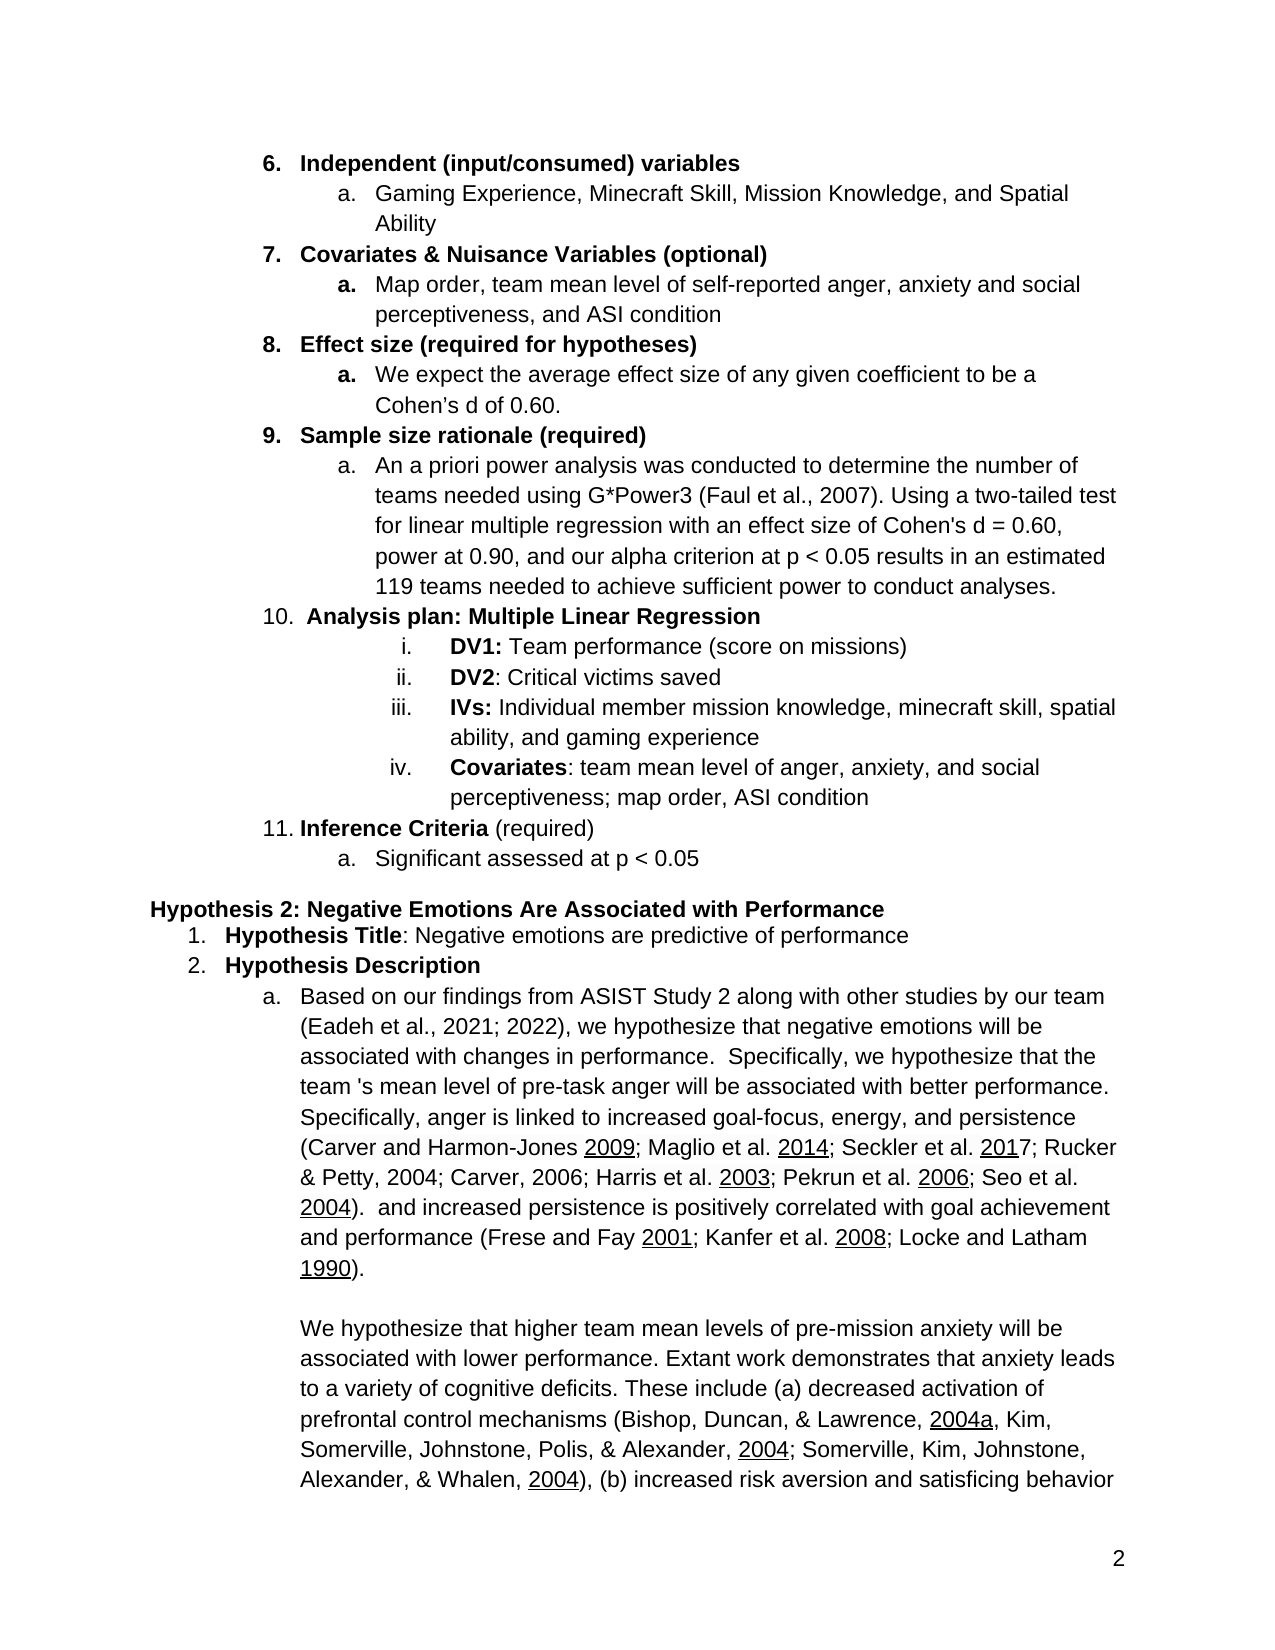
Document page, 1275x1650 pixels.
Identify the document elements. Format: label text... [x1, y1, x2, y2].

list Based on our findings from ASIST Study 2 along with other studies by our team (Eadeh et al., 2021; 2022), we hypothesize that negative emotions will be associated with changes in performance. Specifically, we hypothesize that the team 's mean level of pre-task anger will be associated with better performance. Specifically, anger is linked to increased goal-focus, energy, and persistence (Carver and Harmon-Jones 2009; Maglio et al. 2014; Seckler et al. 2017; Rucker & Petty, 2004; Carver, 2006; Harris et al. 2003; Pekrun et al. 2006; Seo et al. 2004). and increased persistence is positively correlated with goal achievement and performance (Frese and Fay 2001; Kanfer et al. 2008; Locke and Latham 1990). [262, 983, 1125, 1281]
list Analysis plan: Multiple Linear Regression [262, 603, 1125, 629]
list Hypothesis Description [187, 952, 1125, 979]
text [300, 1315, 1125, 1492]
list Effect size (required for hypotheses) [262, 331, 1125, 358]
list Covariates & Nuisance Variables (optional) [262, 241, 1125, 267]
list Map order, team mean level of self-reported anger, anxiety and social perceptiveness, and ASI condition [337, 271, 1125, 327]
list Covariates: team mean level of anger, anxiety, and social perceptiveness; map order, ASI condition [412, 754, 1125, 811]
list Significant assessed at p < 0.05 [337, 845, 1125, 871]
list Independent (input/consumed) variables [262, 150, 1125, 176]
list Hypothesis Title: Negative emotions are predictive of performance [187, 922, 1125, 948]
list We expect the average effect size of any given coefficient to be a Cohen’s d of 0.60. [337, 361, 1125, 418]
list Gaming Experience, Minecraft Skill, Mission Knowledge, and Spatial Ability [337, 180, 1125, 237]
list DV1: Team performance (score on missions) [412, 633, 1125, 660]
list IVs: Individual member mission knowledge, minecraft skill, spatial ability, and gaming experience [412, 694, 1125, 750]
list An a priori power analysis was conducted to determine the number of teams needed using G*Power3 (Faul et al., 2007). Using a two-tailed test for linear multiple regression with an effect size of Cohen's d = 0.60, power at 0.90, and our alpha criterion at p < 0.05 results in an estimated 119 teams needed to achieve sufficient power to conduct analyses. [337, 452, 1125, 599]
list DV2: Critical victims saved [412, 663, 1125, 690]
subtitle Hypothesis 2: Negative Emotions Are Associated with Performance [150, 896, 1125, 922]
list Sample size rationale (required) [262, 422, 1125, 448]
list Inference Criteria (required) [262, 814, 1125, 841]
